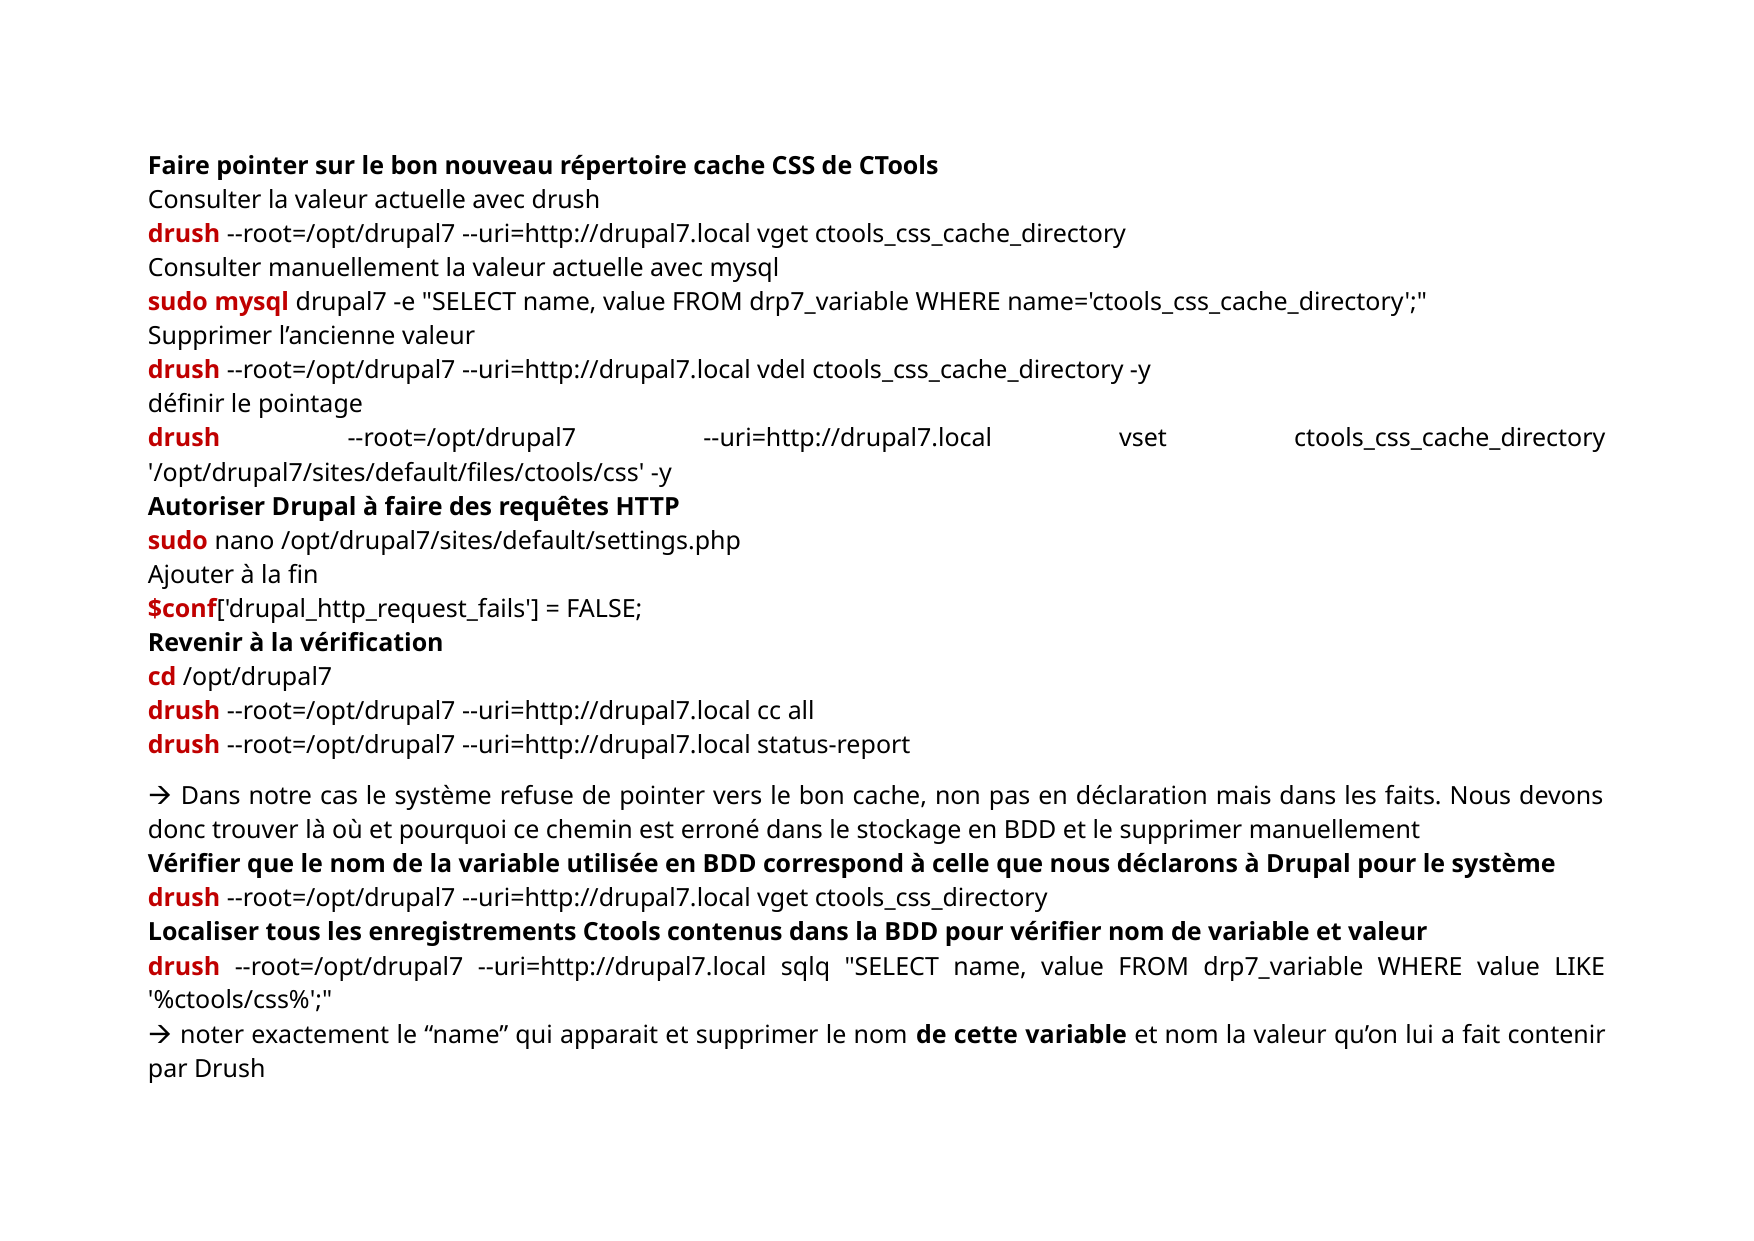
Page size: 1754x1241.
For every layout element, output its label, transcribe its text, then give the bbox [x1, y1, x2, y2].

text drush --root=/opt/drupal7 --uri=http://drupal7.local vdel ctools_css_cache_directory -y [148, 352, 1606, 386]
text sudo nano /opt/drupal7/sites/default/settings.php [148, 522, 1606, 556]
text drush --root=/opt/drupal7 --uri=http://drupal7.local vget ctools_css_cache_directory [148, 216, 1606, 250]
text drush --root=/opt/drupal7 --uri=http://drupal7.local vset ctools_css_cache_directory '/opt/drupal7/sites/default/files/ctools/css' -y [148, 420, 1606, 488]
text Consulter manuellement la valeur actuelle avec mysql [148, 250, 1606, 284]
text drush --root=/opt/drupal7 --uri=http://drupal7.local vget ctools_css_directory [148, 880, 1606, 914]
text Consulter la valeur actuelle avec drush [148, 182, 1606, 216]
text sudo mysql drupal7 -e "SELECT name, value FROM drp7_variable WHERE name='ctools_css_cache_directory';" [148, 284, 1606, 318]
text Autoriser Drupal à faire des requêtes HTTP [148, 488, 1606, 522]
text Supprimer l’ancienne valeur [148, 318, 1606, 352]
text noter exactement le “name” qui apparait et supprimer le nom de cette variable et nom la valeur qu’on lui a fait contenir par Drush [148, 1016, 1606, 1084]
text Ajouter à la fin [148, 556, 1606, 590]
text Localiser tous les enregistrements Ctools contenus dans la BDD pour vérifier nom de variable et valeur [148, 914, 1606, 948]
text Vérifier que le nom de la variable utilisée en BDD correspond à celle que nous déclarons à Drupal pour le système [148, 846, 1606, 880]
text drush --root=/opt/drupal7 --uri=http://drupal7.local cc all [148, 693, 1606, 727]
text Dans notre cas le système refuse de pointer vers le bon cache, non pas en déclaration mais dans les faits. Nous devons donc trouver là où et pourquoi ce chemin est erroné dans le stockage en BDD et le supprimer manuellement [148, 778, 1606, 846]
text $conf['drupal_http_request_fails'] = FALSE; [148, 590, 1606, 624]
text Faire pointer sur le bon nouveau répertoire cache CSS de CTools [148, 148, 1606, 182]
text cd /opt/drupal7 [148, 658, 1606, 693]
text drush --root=/opt/drupal7 --uri=http://drupal7.local sqlq "SELECT name, value FROM drp7_variable WHERE value LIKE '%ctools/css%';" [148, 948, 1606, 1016]
text définir le pointage [148, 386, 1606, 420]
text Revenir à la vérification [148, 624, 1606, 658]
text drush --root=/opt/drupal7 --uri=http://drupal7.local status-report [148, 727, 1606, 761]
